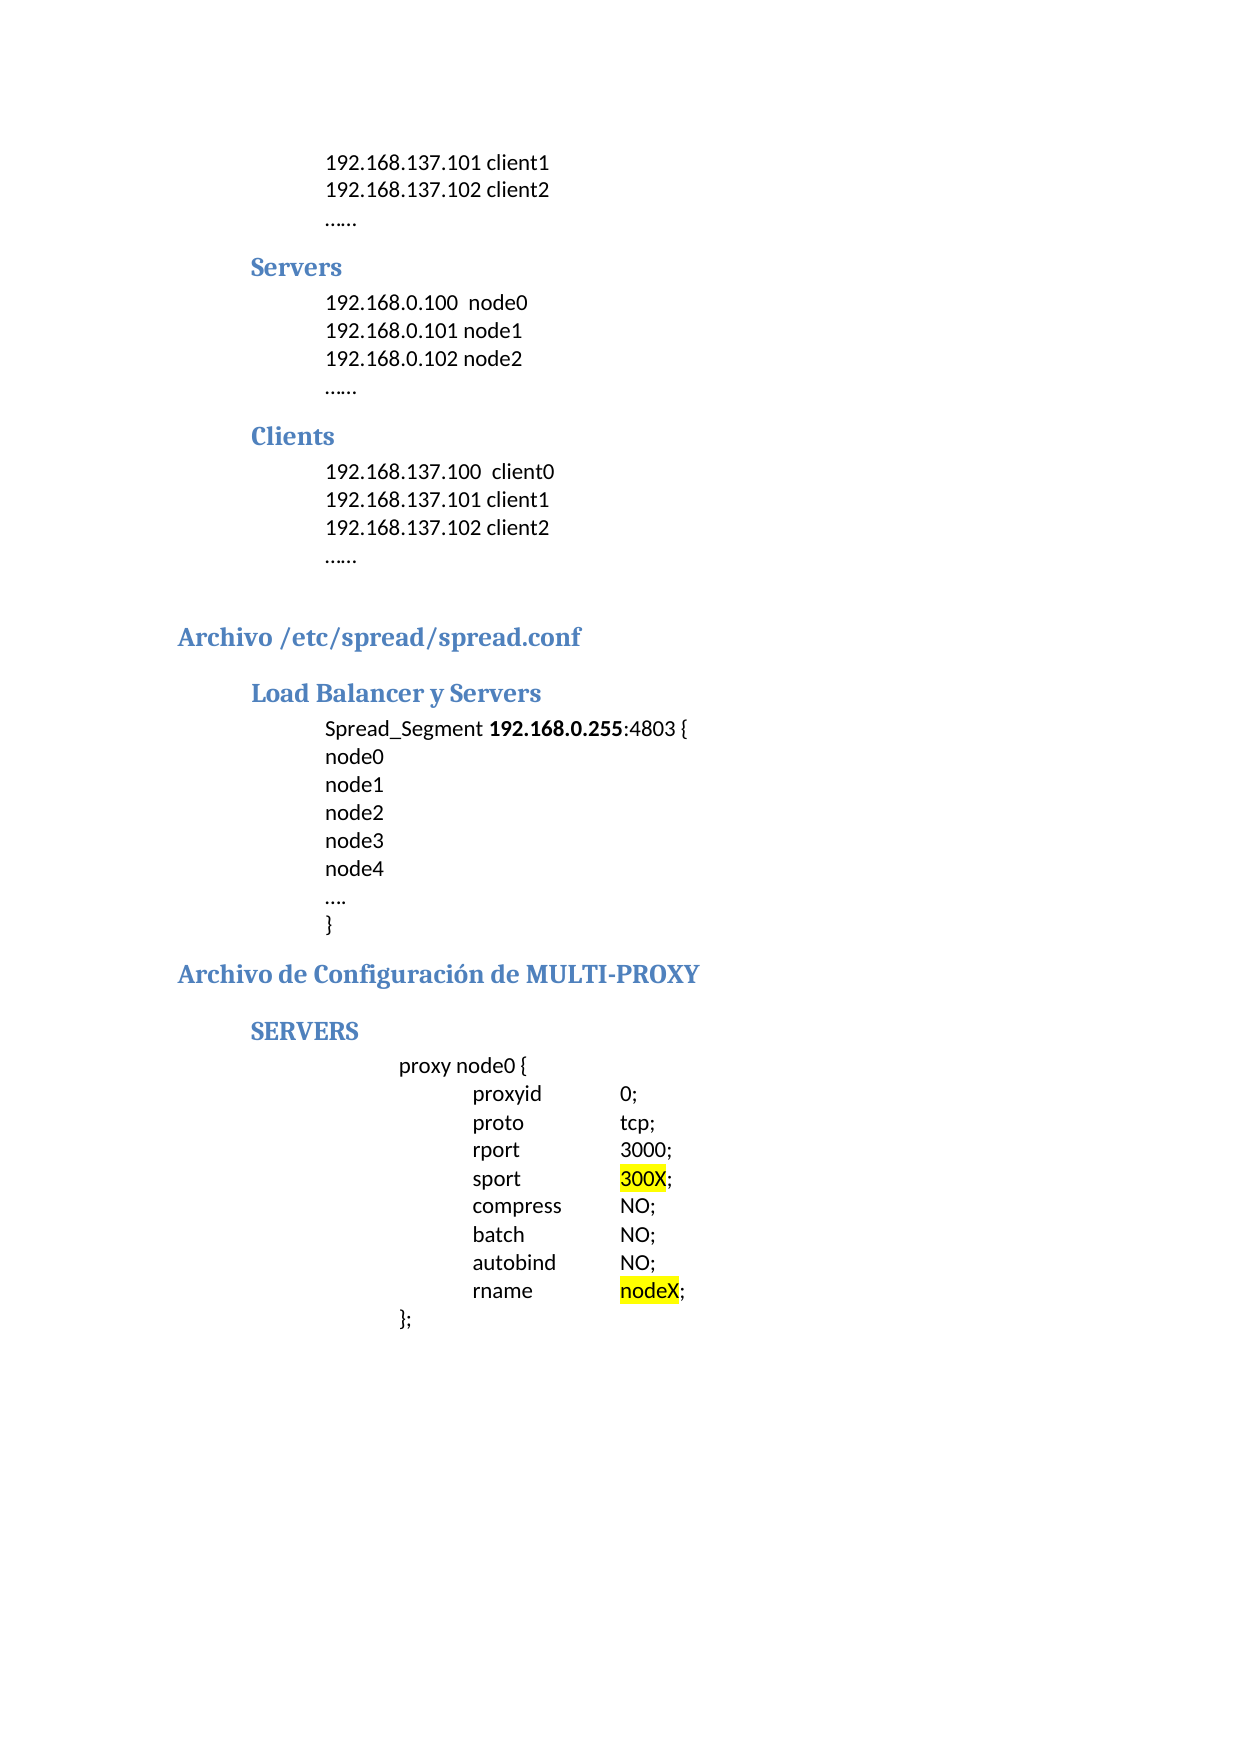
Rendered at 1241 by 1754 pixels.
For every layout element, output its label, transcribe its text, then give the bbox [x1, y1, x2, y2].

subtitle Archivo /etc/spread/spread.conf [177, 622, 1063, 653]
text sport 300X; [398, 1164, 620, 1192]
text 192.168.137.102 client2 [325, 513, 1063, 541]
text }; [398, 1304, 1063, 1332]
text …… [325, 541, 1063, 569]
text node1 [325, 770, 1063, 798]
text rport 3000; [398, 1136, 1063, 1164]
text …… [325, 372, 1063, 400]
subtitle Load Balancer y Servers [251, 678, 1063, 710]
text proto tcp; [398, 1108, 1063, 1136]
text node2 [325, 798, 1063, 826]
text node0 [325, 742, 1063, 770]
text rname nodeX; [679, 1276, 1063, 1304]
text batch NO; [398, 1220, 1063, 1248]
subtitle Archivo de Configuración de MULTI-PROXY [177, 959, 1063, 990]
text …. [325, 882, 1063, 910]
text 192.168.137.102 client2 [325, 176, 1063, 204]
text proxy node0 { [398, 1052, 1063, 1079]
text sport 300X; [666, 1164, 1063, 1192]
subtitle Clients [251, 421, 1063, 452]
text 192.168.137.101 client1 [325, 485, 1063, 513]
text 192.168.0.102 node2 [325, 344, 1063, 372]
text node4 [325, 854, 1063, 882]
text autobind NO; [398, 1248, 1063, 1276]
subtitle Servers [251, 252, 1063, 284]
text proxyid 0; [398, 1079, 1063, 1108]
text …… [325, 204, 1063, 232]
text 192.168.137.100 client0 [325, 457, 1063, 485]
text 192.168.137.101 client1 [325, 148, 1063, 176]
text } [325, 910, 1063, 938]
text Spread_Segment 192.168.0.255:4803 { [325, 714, 1063, 742]
text 192.168.0.100 node0 [325, 288, 1063, 316]
text node3 [325, 826, 1063, 854]
subtitle SERVERS [251, 1016, 1063, 1047]
text rname nodeX; [398, 1276, 620, 1304]
text compress NO; [398, 1192, 1063, 1220]
text 192.168.0.101 node1 [325, 316, 1063, 344]
